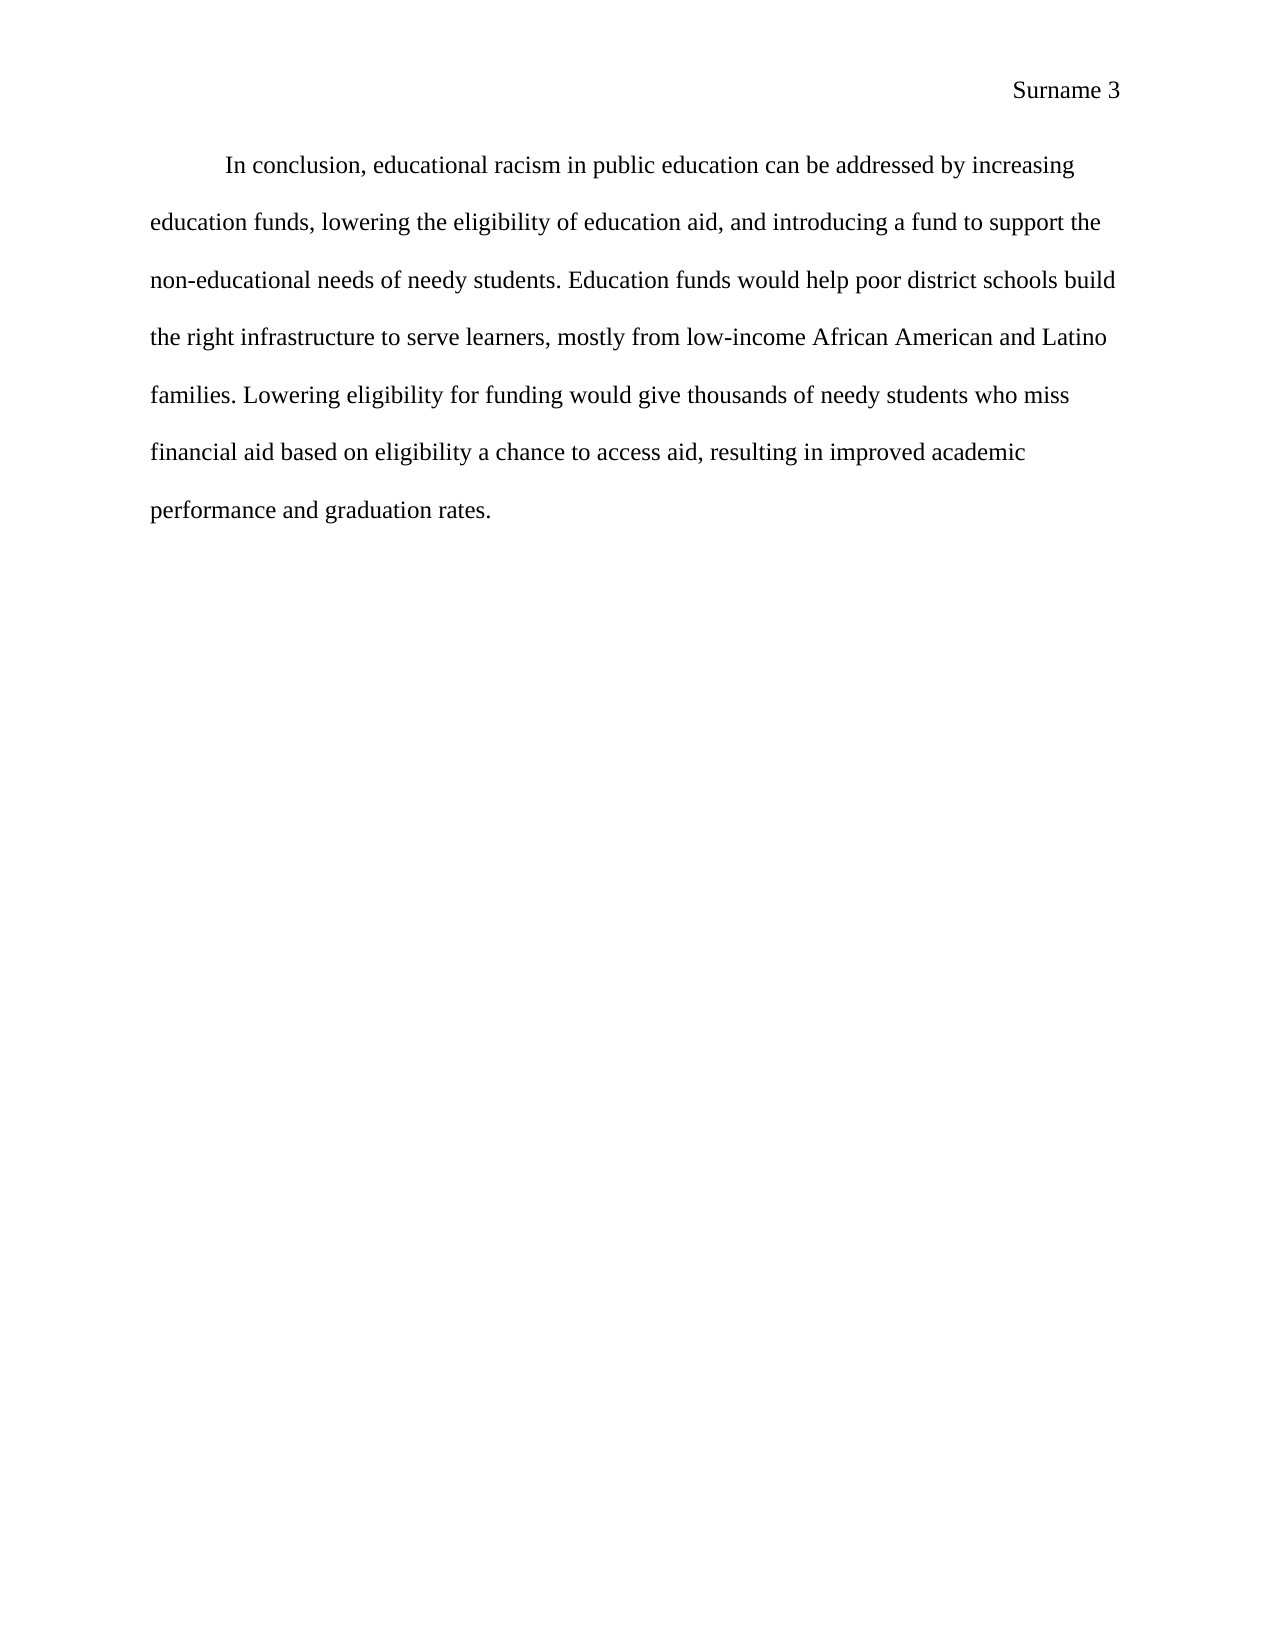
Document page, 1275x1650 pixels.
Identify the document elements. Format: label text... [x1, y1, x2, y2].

text In conclusion, educational racism in public education can be addressed by increasing education funds, lowering the eligibility of education aid, and introducing a fund to support the non-educational needs of needy students. Education funds would help poor district schools build the right infrastructure to serve learners, mostly from low-income African American and Latino families. Lowering eligibility for funding would give thousands of needy students who miss financial aid based on eligibility a chance to access aid, resulting in improved academic performance and graduation rates. [150, 150, 1125, 524]
